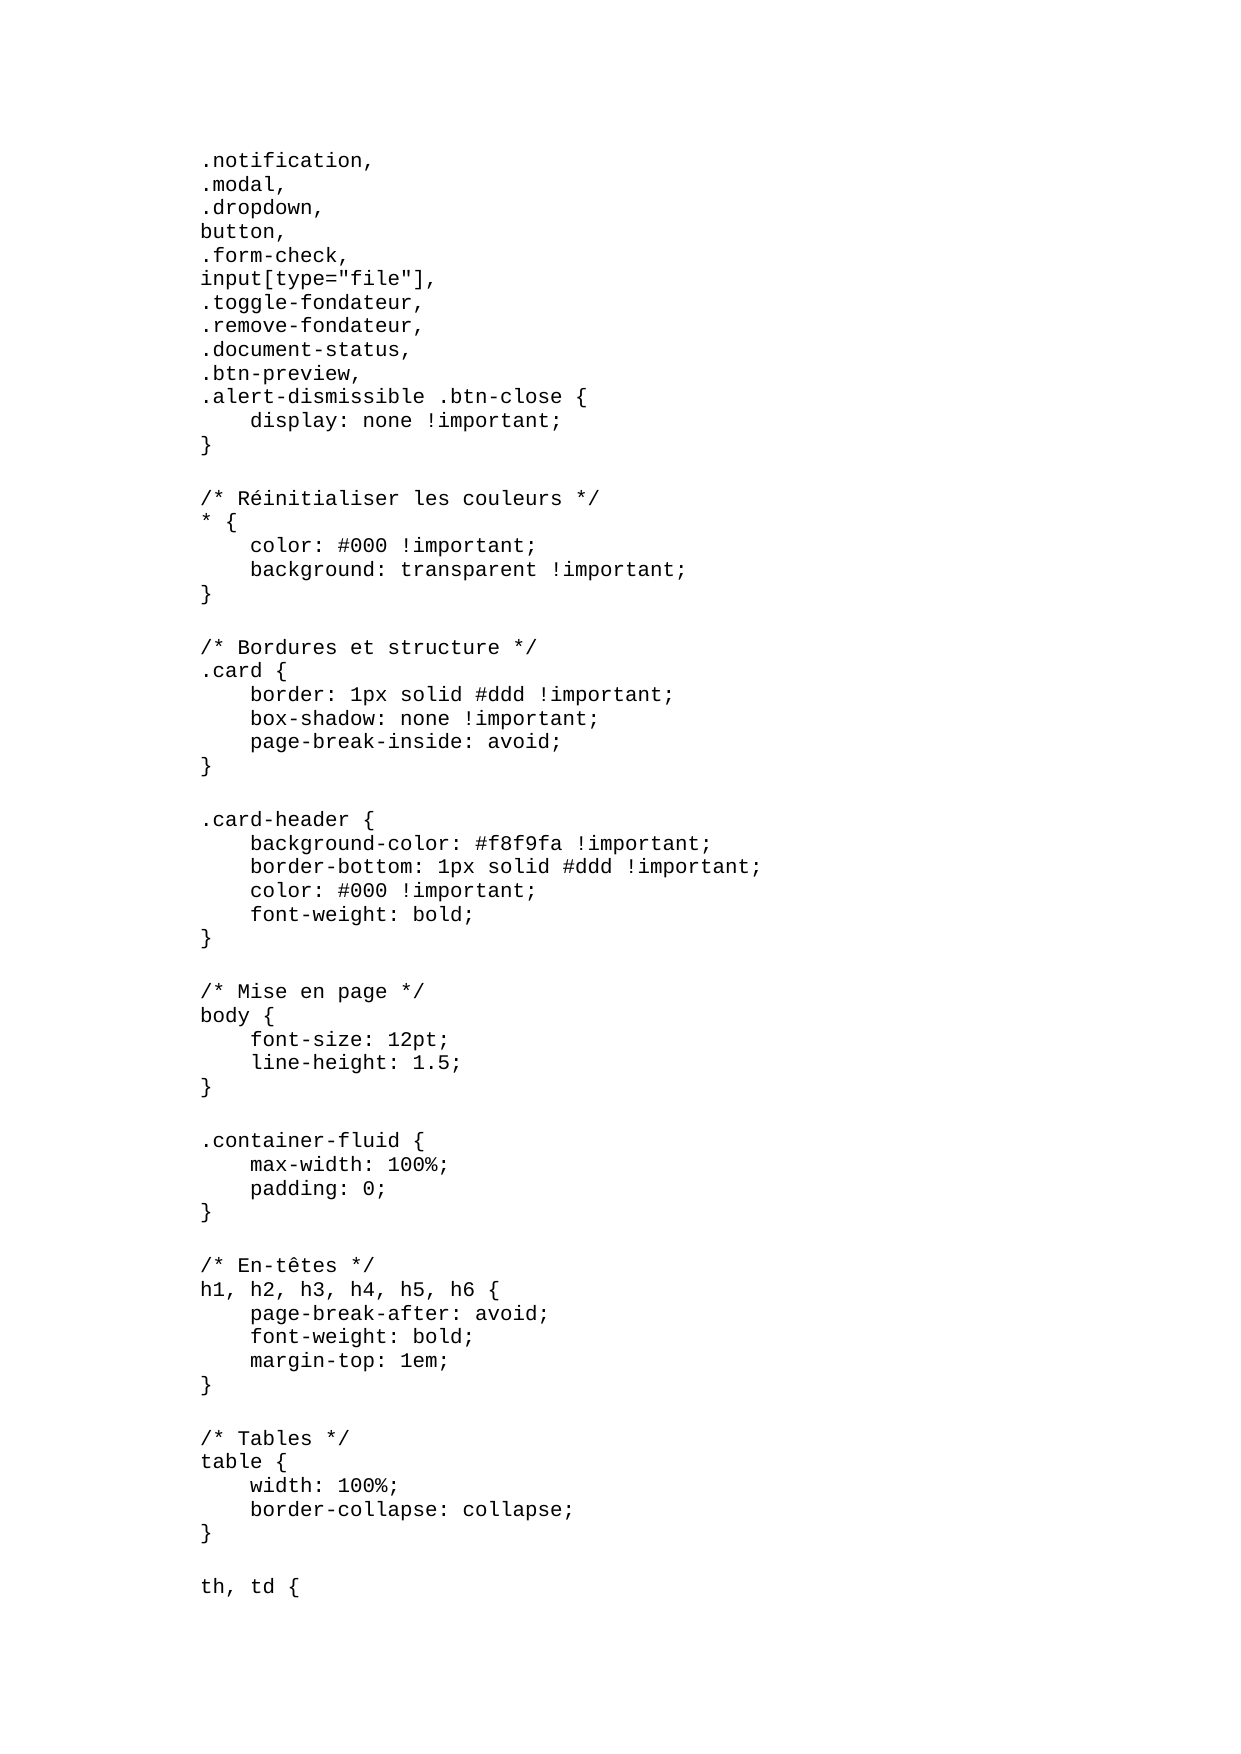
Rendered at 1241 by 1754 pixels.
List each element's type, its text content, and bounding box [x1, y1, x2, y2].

text margin-top: 1em; [150, 1350, 1090, 1373]
text .container-fluid { [150, 1130, 1090, 1154]
text th, td { [150, 1576, 1090, 1600]
text } [150, 1522, 1090, 1546]
text box-shadow: none !important; [150, 708, 1090, 731]
text * { [150, 512, 1090, 535]
text /* Bordures et structure */ [150, 637, 1090, 660]
text font-weight: bold; [150, 1326, 1090, 1350]
text padding: 0; [150, 1177, 1090, 1201]
text .form-check, [150, 244, 1090, 268]
text border-bottom: 1px solid #ddd !important; [150, 856, 1090, 880]
text border-collapse: collapse; [150, 1499, 1090, 1522]
text font-weight: bold; [150, 904, 1090, 927]
text /* Mise en page */ [150, 981, 1090, 1005]
text .document-status, [150, 339, 1090, 363]
text color: #000 !important; [150, 535, 1090, 559]
text /* Réinitialiser les couleurs */ [150, 488, 1090, 512]
text background-color: #f8f9fa !important; [150, 833, 1090, 856]
text } [150, 1076, 1090, 1100]
text line-height: 1.5; [150, 1052, 1090, 1076]
text page-break-inside: avoid; [150, 731, 1090, 755]
text .toggle-fondateur, [150, 292, 1090, 316]
text .alert-dismissible .btn-close { [150, 386, 1090, 410]
text color: #000 !important; [150, 880, 1090, 904]
text } [150, 927, 1090, 951]
text body { [150, 1005, 1090, 1029]
text display: none !important; [150, 410, 1090, 434]
text max-width: 100%; [150, 1154, 1090, 1177]
text .notification, [150, 150, 1090, 174]
text background: transparent !important; [150, 559, 1090, 582]
text } [150, 1373, 1090, 1397]
text .card-header { [150, 809, 1090, 833]
text } [150, 582, 1090, 606]
text font-size: 12pt; [150, 1029, 1090, 1052]
text border: 1px solid #ddd !important; [150, 684, 1090, 708]
text input[type="file"], [150, 268, 1090, 292]
text /* En-têtes */ [150, 1255, 1090, 1279]
text .card { [150, 660, 1090, 684]
text .btn-preview, [150, 363, 1090, 386]
text button, [150, 221, 1090, 244]
text } [150, 434, 1090, 457]
text .remove-fondateur, [150, 316, 1090, 339]
text page-break-after: avoid; [150, 1303, 1090, 1326]
text h1, h2, h3, h4, h5, h6 { [150, 1279, 1090, 1303]
text } [150, 1201, 1090, 1225]
text width: 100%; [150, 1475, 1090, 1499]
text .modal, [150, 174, 1090, 197]
text .dropdown, [150, 197, 1090, 221]
text } [150, 755, 1090, 778]
text /* Tables */ [150, 1428, 1090, 1451]
text table { [150, 1451, 1090, 1475]
